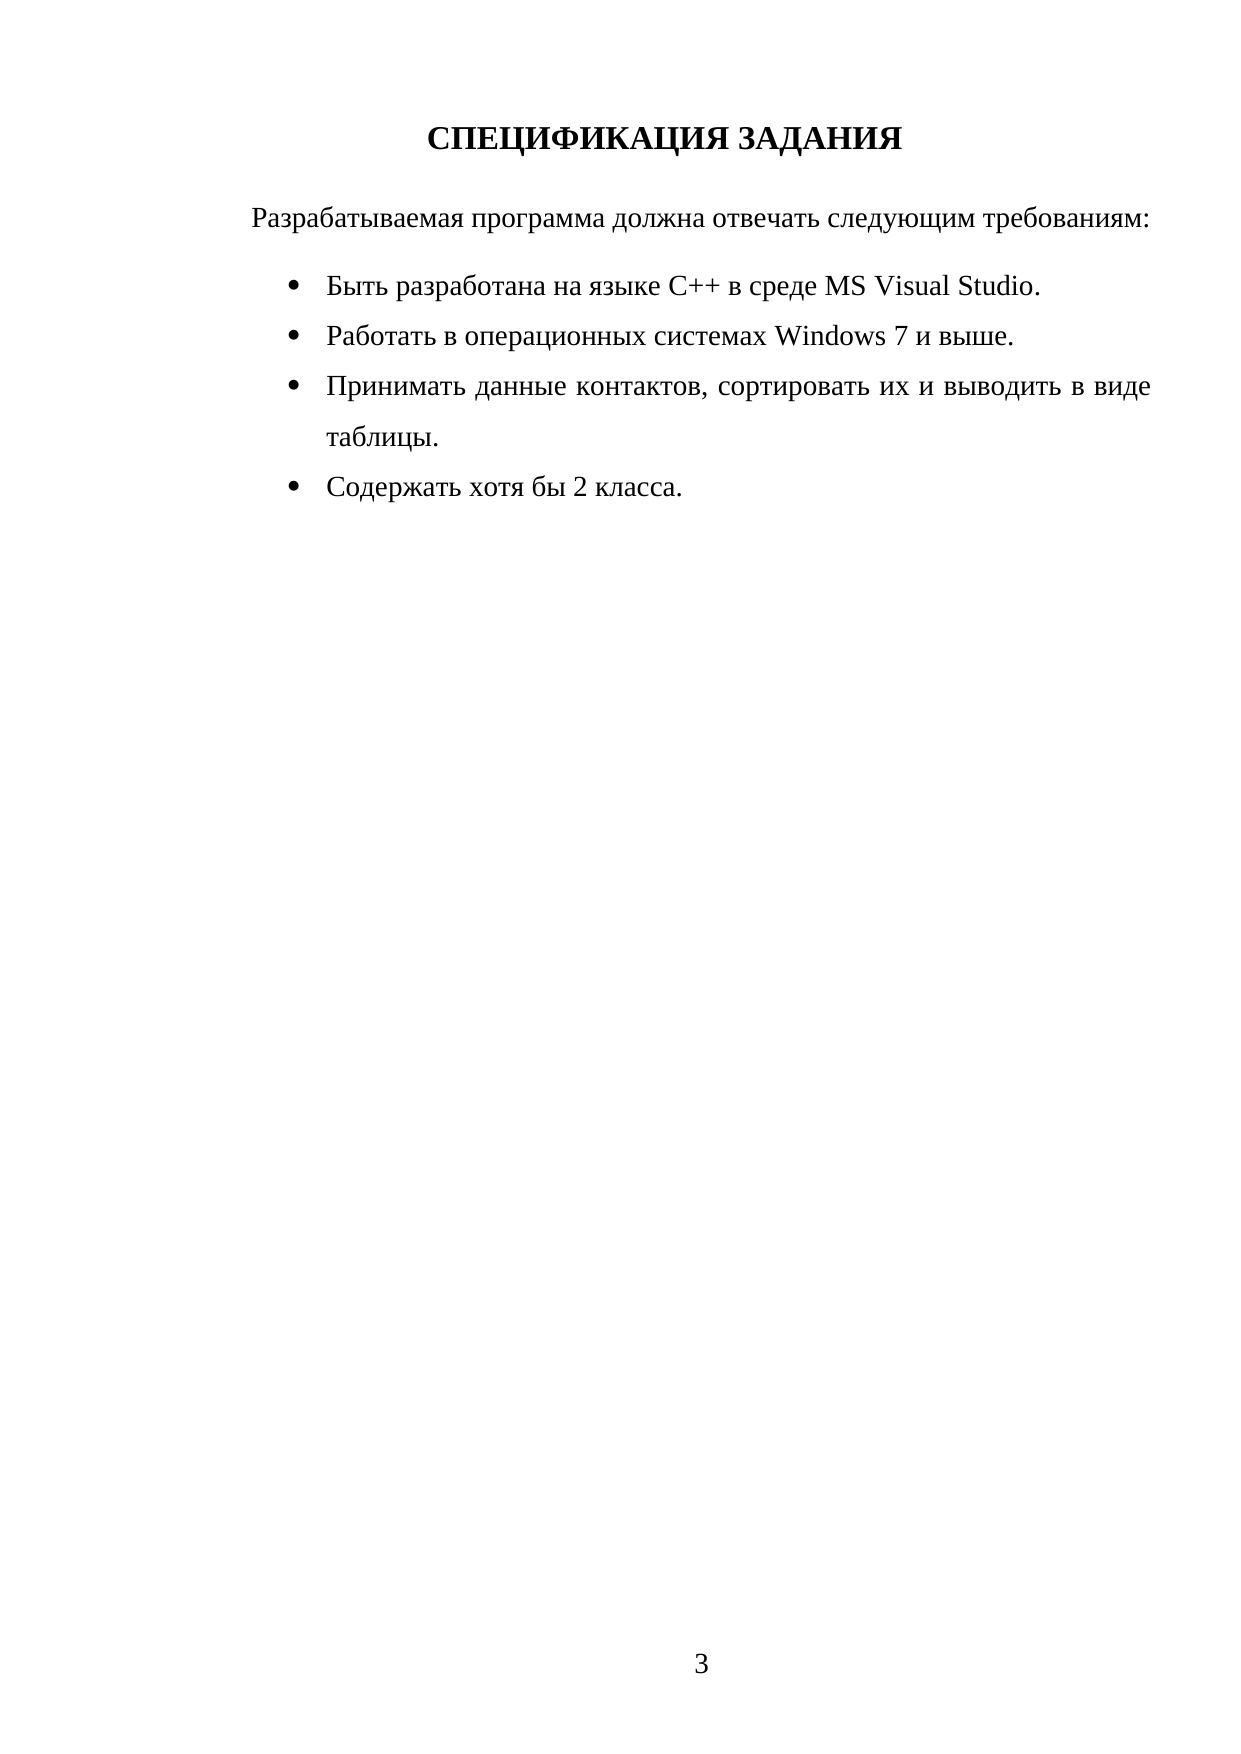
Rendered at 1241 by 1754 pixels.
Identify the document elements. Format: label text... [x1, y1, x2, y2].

list Принимать данные контактов, сортировать их и выводить в виде таблицы. [288, 368, 1152, 452]
list Быть разработана на языке C++ в среде MS Visual Studio. [288, 268, 1152, 301]
subtitle Спецификация задания [177, 118, 1152, 156]
text Разрабатываемая программа должна отвечать следующим требованиям: [177, 201, 1152, 234]
list Работать в операционных системах Windows 7 и выше. [288, 318, 1152, 352]
list Содержать хотя бы 2 класса. [288, 469, 1152, 503]
